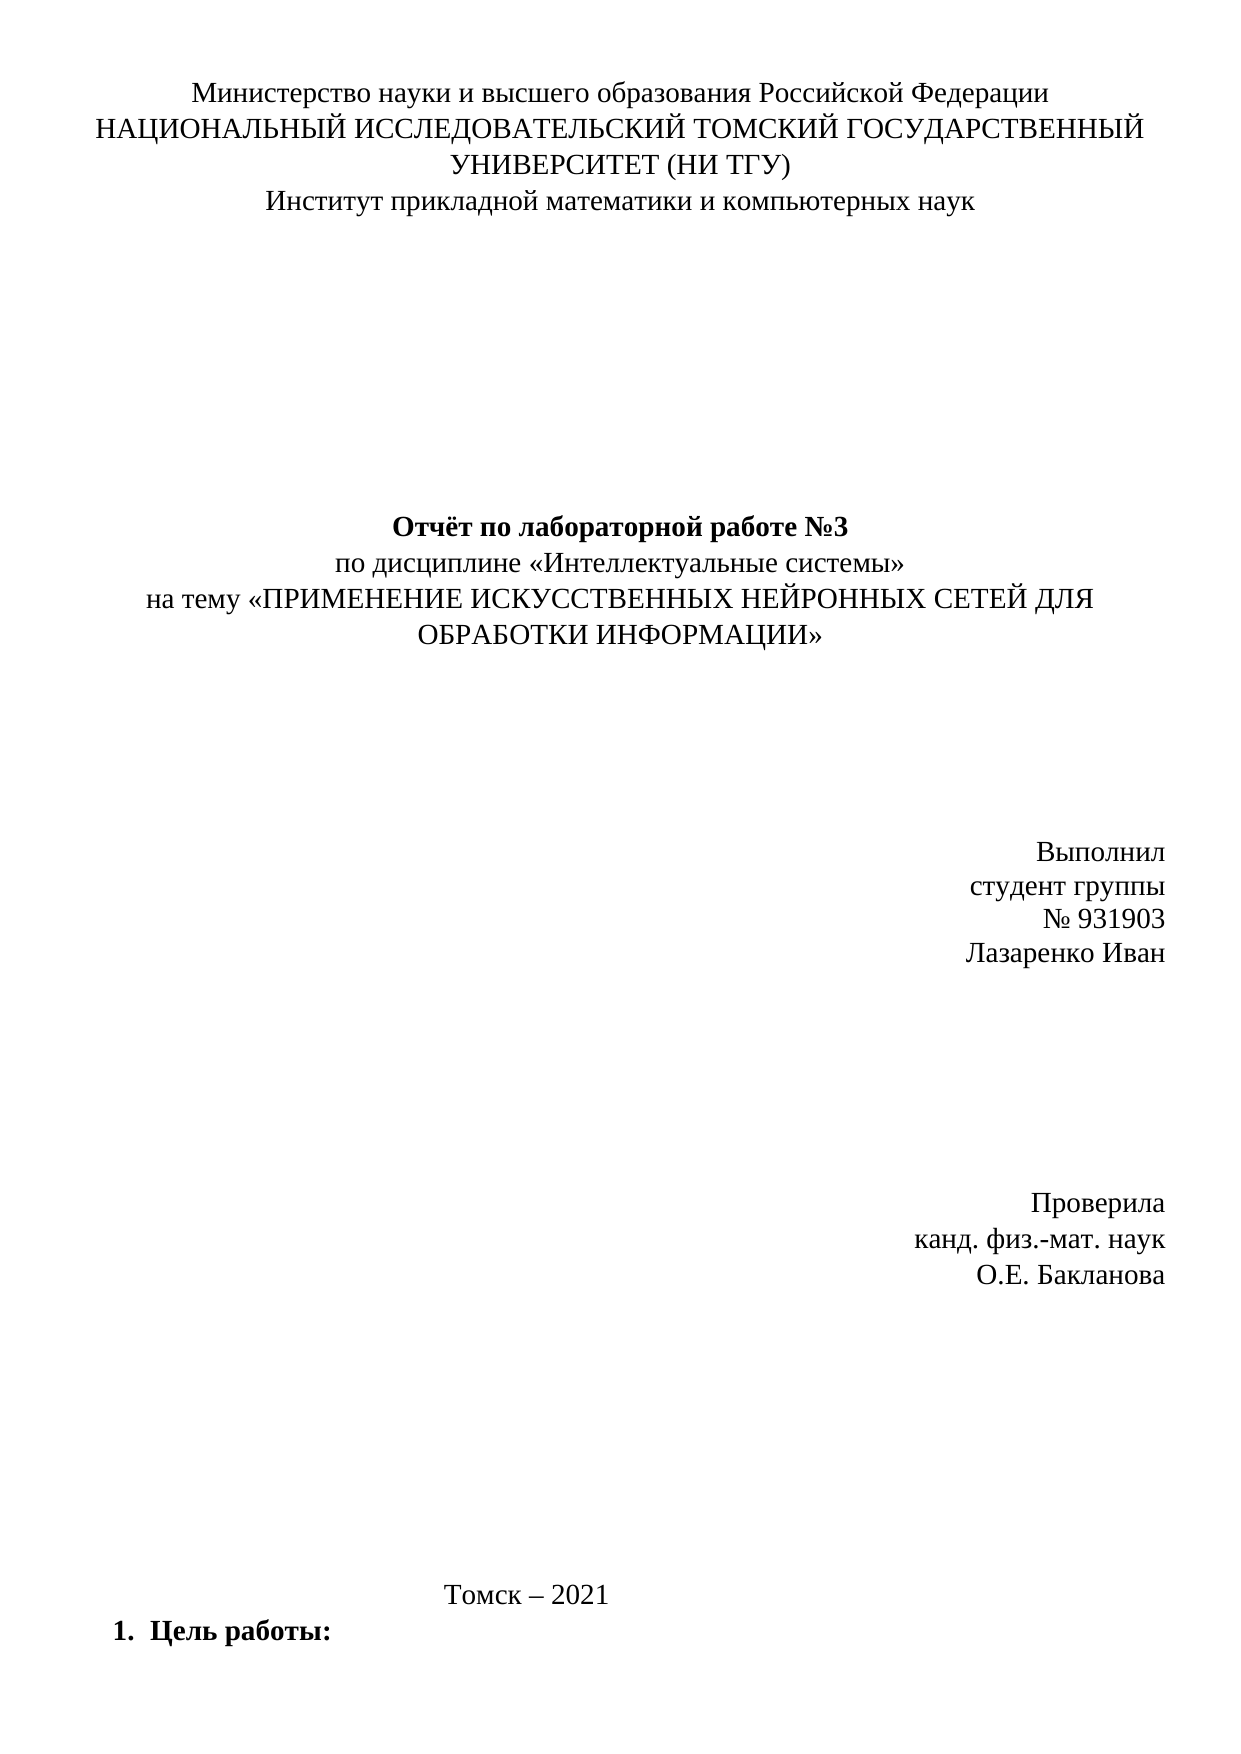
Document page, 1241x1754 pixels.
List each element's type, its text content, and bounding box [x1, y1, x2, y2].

text Министерство науки и высшего образования Российской Федерации НАЦИОНАЛЬНЫЙ ИССЛЕДОВАТЕЛЬСКИЙ ТОМСКИЙ ГОСУДАРСТВЕННЫЙ УНИВЕРСИТЕТ (НИ ТГУ) [75, 75, 1165, 181]
list Цель работы: [112, 1613, 1165, 1646]
text Отчёт по лабораторной работе №3 [75, 509, 1165, 542]
text № 931903 [75, 901, 1165, 935]
text Лазаренко Иван [75, 935, 1165, 968]
text Томск – 2021 [370, 1577, 1165, 1610]
text Институт прикладной математики и компьютерных наук [75, 183, 1165, 217]
text канд. физ.-мат. наук [75, 1221, 1165, 1255]
text Проверила [75, 1185, 1165, 1219]
text на тему «ПРИМЕНЕНИЕ ИСКУССТВЕННЫХ НЕЙРОННЫХ СЕТЕЙ ДЛЯ ОБРАБОТКИ ИНФОРМАЦИИ» [75, 581, 1165, 651]
text Выполнил [75, 834, 1165, 868]
text О.Е. Бакланова [75, 1257, 1165, 1291]
text студент группы [75, 868, 1165, 901]
text по дисциплине «Интеллектуальные системы» [75, 545, 1165, 578]
